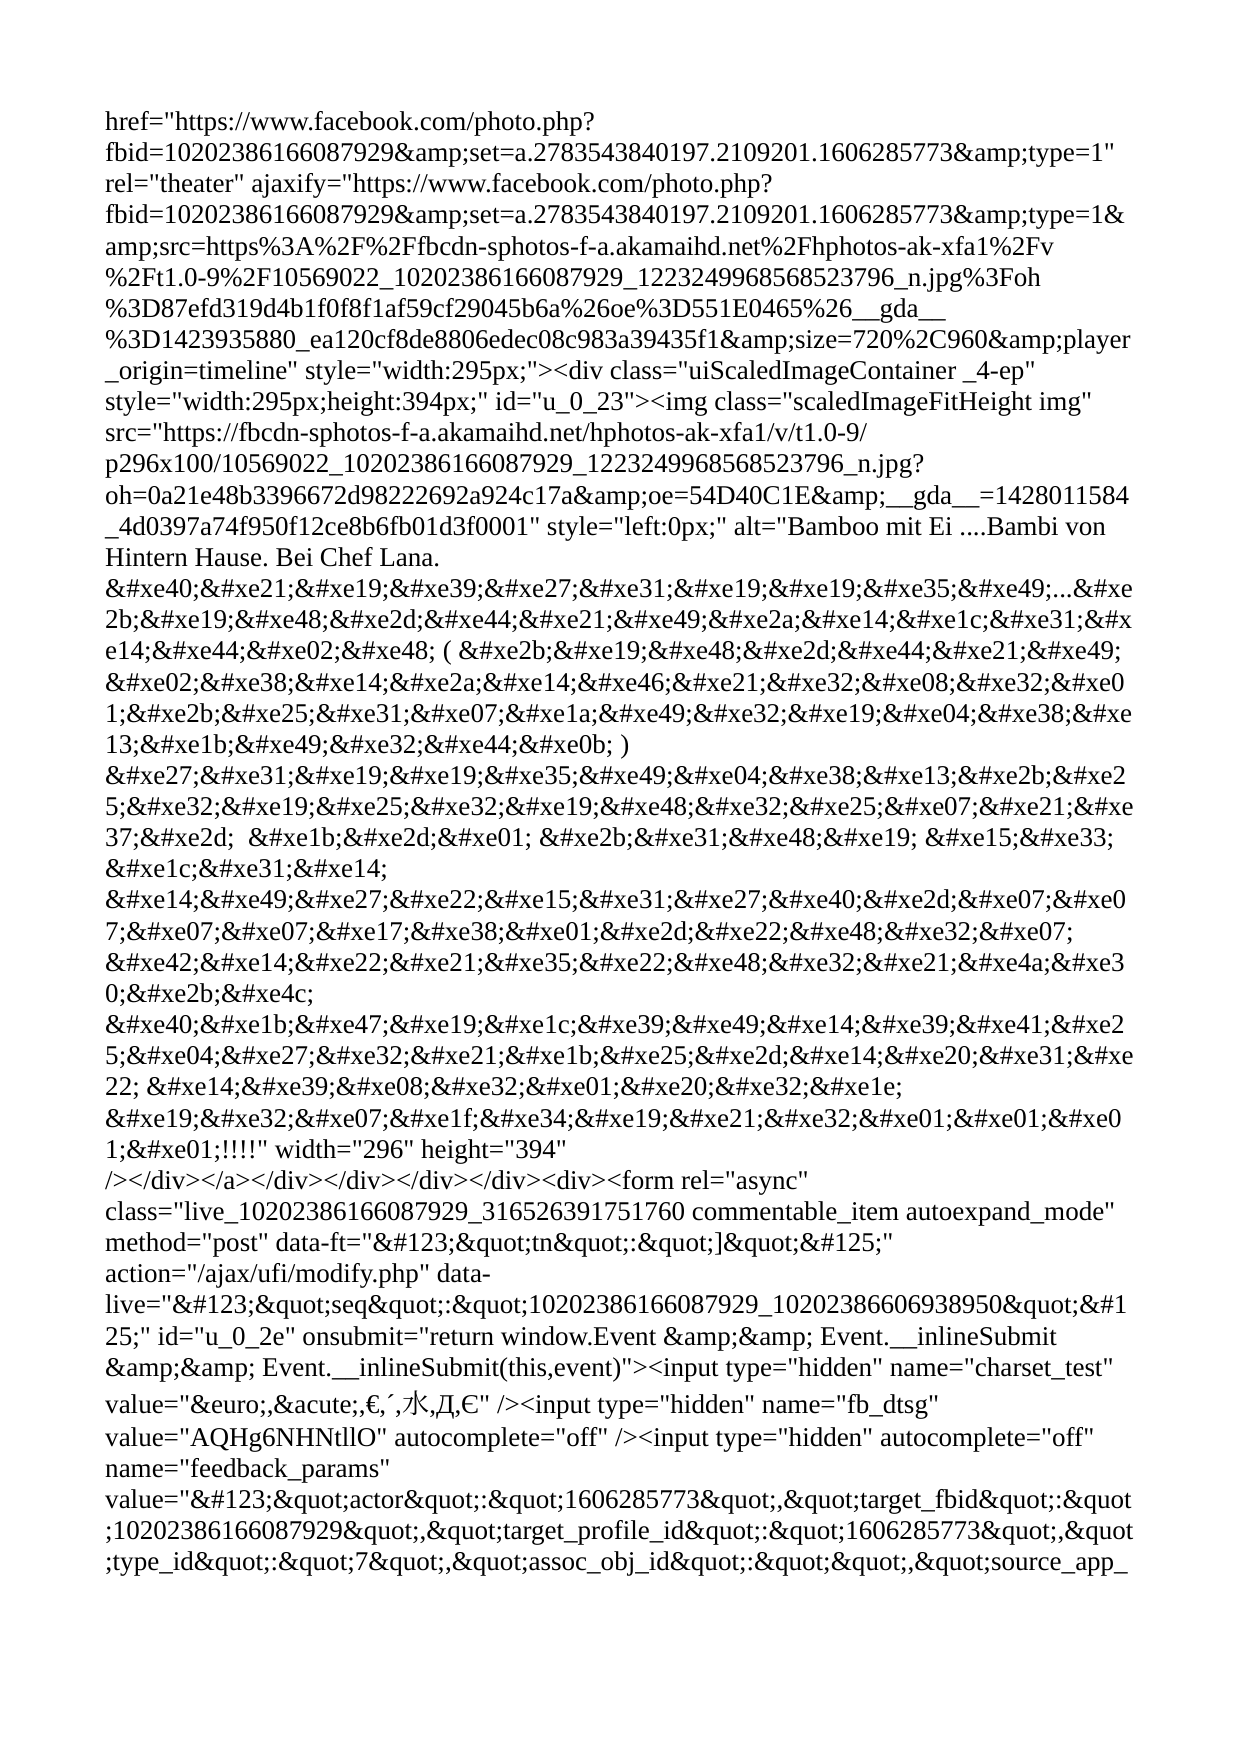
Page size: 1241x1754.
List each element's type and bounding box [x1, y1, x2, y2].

text [105, 634, 1135, 1574]
text [105, 105, 1135, 634]
